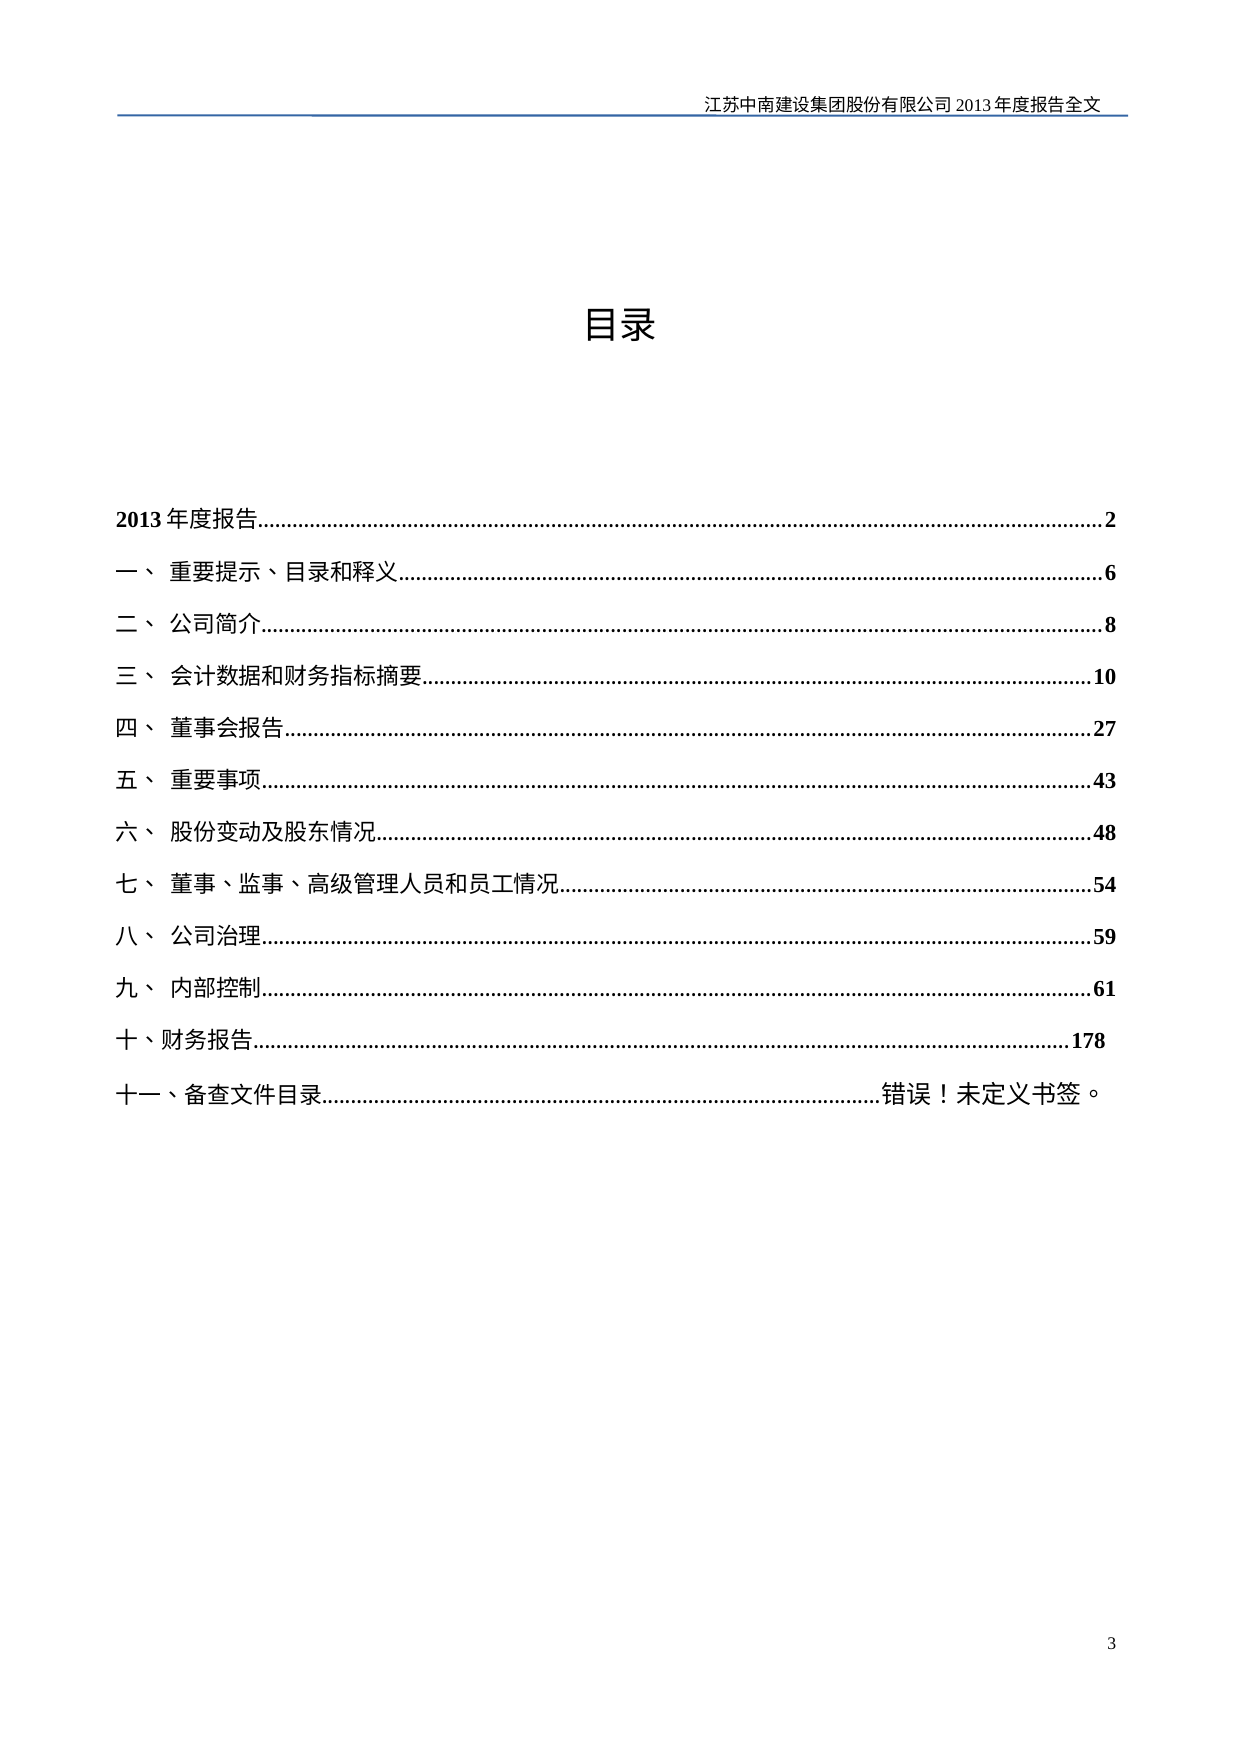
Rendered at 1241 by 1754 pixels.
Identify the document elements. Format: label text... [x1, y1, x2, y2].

text 十、财务报告 178 [116, 1024, 1124, 1055]
text 七、 董事、监事、高级管理人员和员工情况 54 [116, 868, 1124, 899]
text 九、 内部控制 61 [116, 972, 1124, 1003]
text 五、 重要事项 43 [116, 764, 1124, 795]
text 目录 [116, 298, 1124, 349]
text 三、 会计数据和财务指标摘要 10 [116, 659, 1124, 691]
text 二、 公司简介 8 [116, 607, 1124, 639]
text 十一、备查文件目录 错误！未定义书签。 [116, 1076, 1124, 1110]
text 一、 重要提示、目录和释义 6 [116, 555, 1124, 587]
text 八、 公司治理 59 [116, 920, 1124, 951]
text 四、 董事会报告 27 [116, 712, 1124, 743]
text 六、 股份变动及股东情况 48 [116, 816, 1124, 847]
text 2013年度报告 2 [116, 503, 1124, 534]
